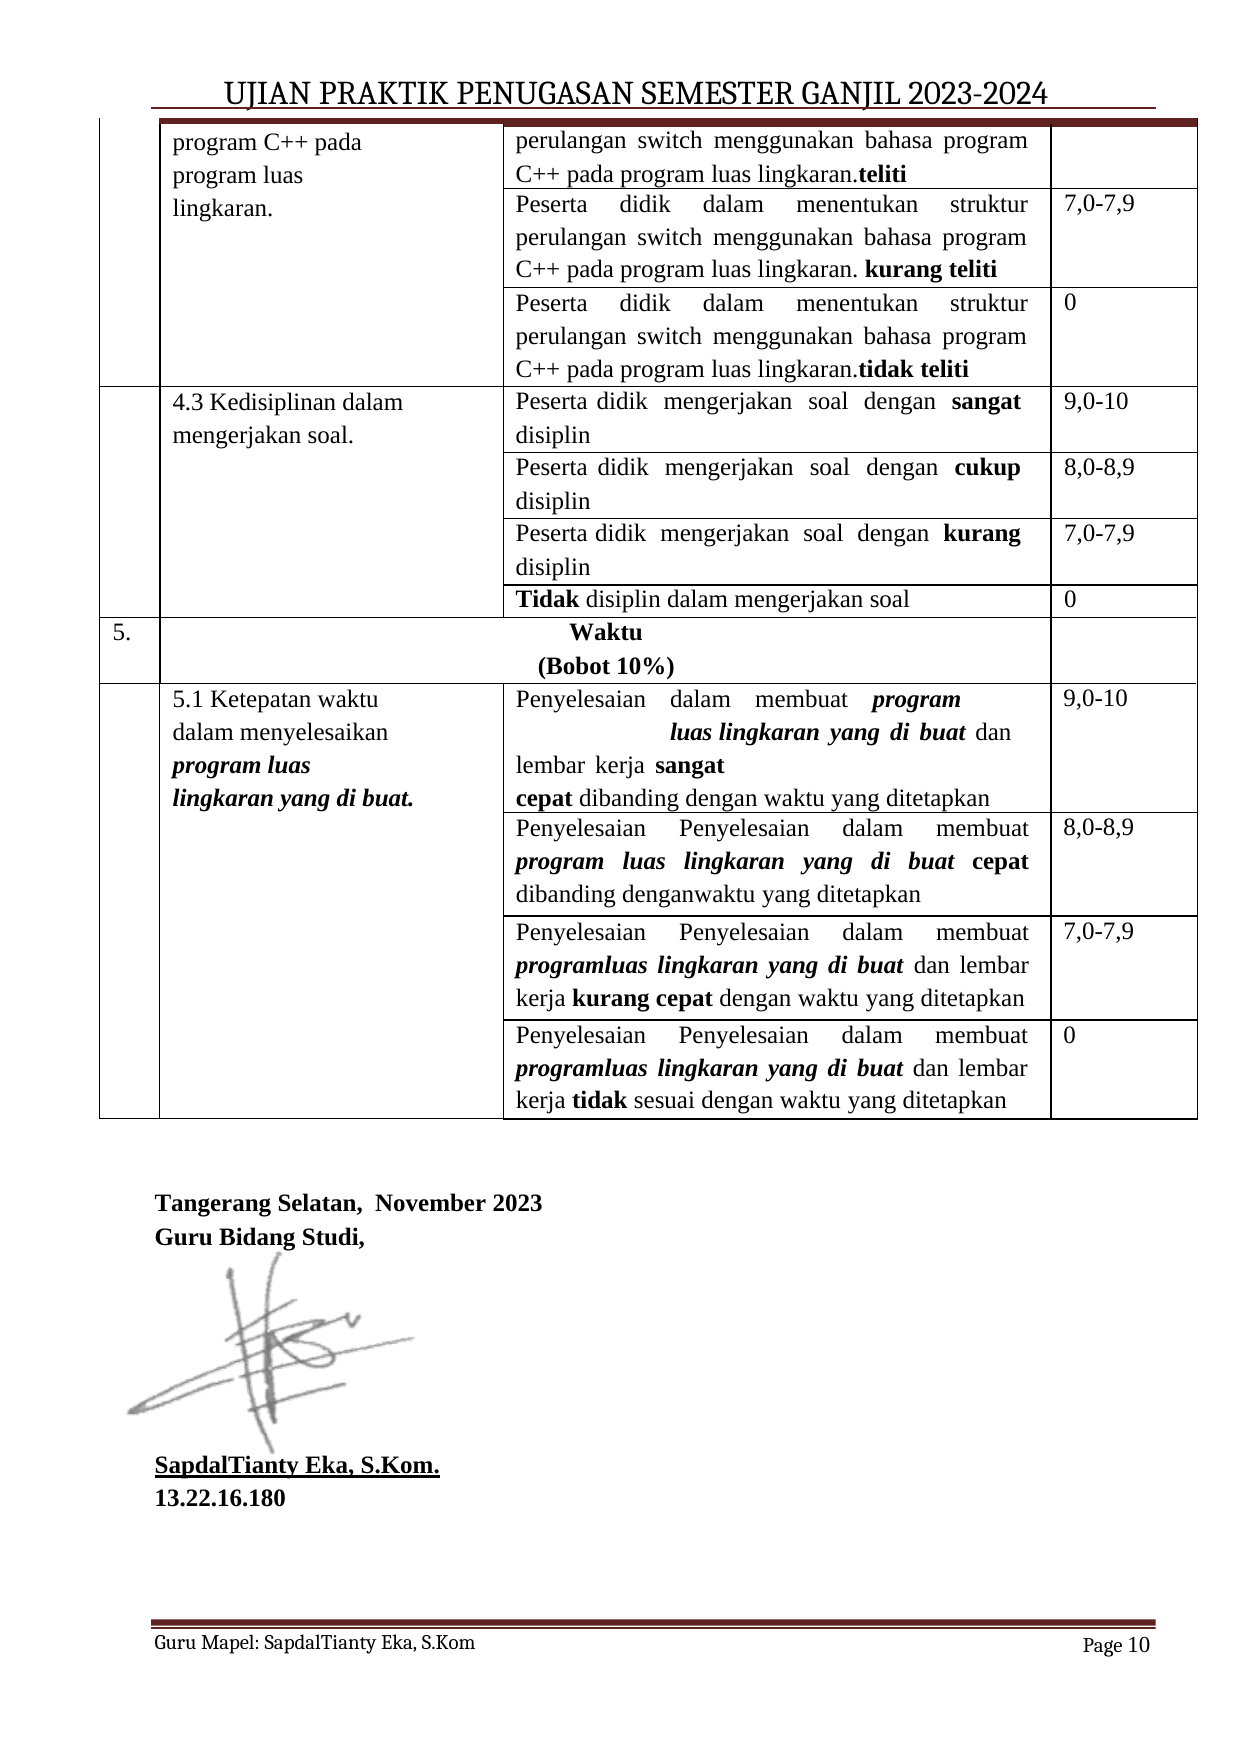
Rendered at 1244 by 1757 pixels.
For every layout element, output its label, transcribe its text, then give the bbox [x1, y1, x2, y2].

table_cell Peserta didik mengerjakan soal dengan cukup disiplin [504, 453, 1050, 518]
table_cell Penyelesaian Penyelesaian dalam membuat program luas lingkaran yang di buat cepat dibanding denganwaktu yang ditetapkan [504, 813, 1050, 915]
table_cell 7,0-7,9 [1052, 519, 1197, 584]
table_header [1052, 127, 1197, 187]
table_cell 5.1 Ketepatan waktu dalam menyelesaikan program luas lingkaran yang di buat. [160, 684, 503, 1118]
table_cell 7,0-7,9 [1052, 917, 1197, 1019]
table_cell 7,0-7,9 [1052, 189, 1197, 287]
table_cell 0 [1052, 288, 1197, 386]
table_cell [100, 684, 159, 1118]
table_header perulangan switch menggunakan bahasa program C++ pada program luas lingkaran.teliti [504, 127, 1050, 187]
table_cell 9,0-10 [1052, 387, 1197, 452]
picture [120, 1240, 435, 1457]
table_cell Tidak disiplin dalam mengerjakan soal [504, 586, 1050, 617]
table_cell Penyelesaian Penyelesaian dalam membuat programluas lingkaran yang di buat dan lembar kerja kurang cepat dengan waktu yang ditetapkan [504, 917, 1050, 1019]
table_cell [1052, 617, 1197, 683]
subtitle Tangerang Selatan, November 2023 [154, 1188, 1212, 1217]
table_cell 4.3 Kedisiplinan dalam mengerjakan soal. [161, 387, 503, 617]
table_cell Peserta didik mengerjakan soal dengan sangat disiplin [504, 387, 1050, 452]
table_cell Waktu (Bobot 10%) [161, 618, 1050, 683]
table_cell Peserta didik mengerjakan soal dengan kurang disiplin [504, 519, 1050, 584]
table_cell 0 [1052, 586, 1197, 617]
table_cell [100, 387, 159, 617]
text SapdalTianty Eka, S.Kom. 13.22.16.180 [154, 1450, 442, 1512]
table_cell Peserta didik dalam menentukan struktur perulangan switch menggunakan bahasa program C++ pada program luas lingkaran. kurang teliti [504, 189, 1050, 287]
table_cell 8,0-8,9 [1052, 813, 1197, 915]
table_cell 0 [1052, 1021, 1197, 1118]
table_header program C++ pada program luas lingkaran. [161, 124, 503, 386]
table_cell 5. [100, 618, 159, 683]
table_cell Penyelesaian Penyelesaian dalam membuat programluas lingkaran yang di buat dan lembar kerja tidak sesuai dengan waktu yang ditetapkan [504, 1021, 1050, 1118]
table_header [100, 118, 159, 386]
table_cell Peserta didik dalam menentukan struktur perulangan switch menggunakan bahasa program C++ pada program luas lingkaran.tidak teliti [504, 288, 1050, 386]
table_cell 8,0-8,9 [1052, 453, 1197, 518]
table_cell 9,0-10 [1052, 683, 1197, 812]
table_cell Penyelesaian dalam membuat program luas lingkaran yang di buat dan lembar kerja sangat cepat dibanding dengan waktu yang ditetapkan [504, 684, 1050, 812]
